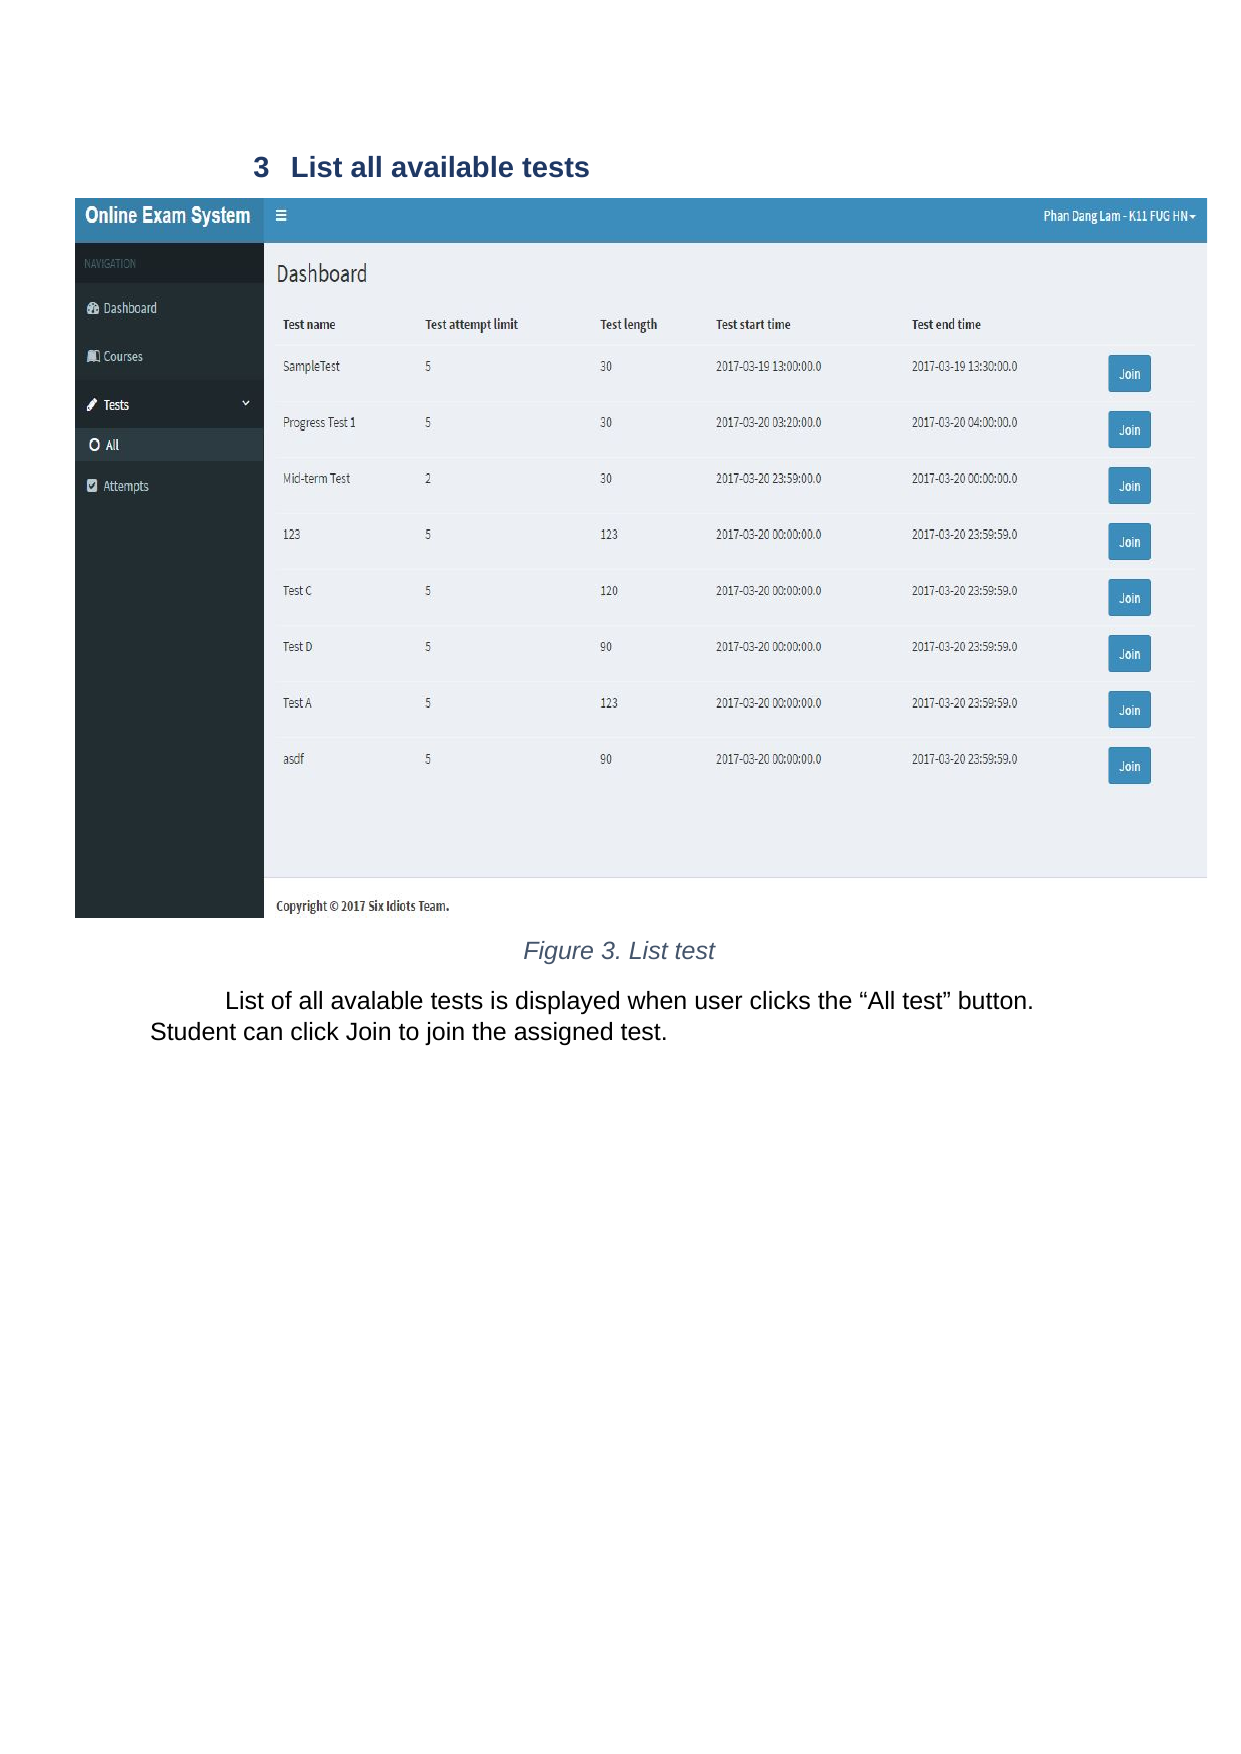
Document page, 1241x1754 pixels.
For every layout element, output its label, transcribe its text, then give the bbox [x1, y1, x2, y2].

text List of all avalable tests is displayed when user clicks the “All test” button. Student can click Join to join the assigned test. [150, 986, 1090, 1046]
subtitle List all available tests [253, 150, 1090, 183]
text Figure 3. List test [150, 936, 1090, 965]
picture [75, 198, 1208, 918]
